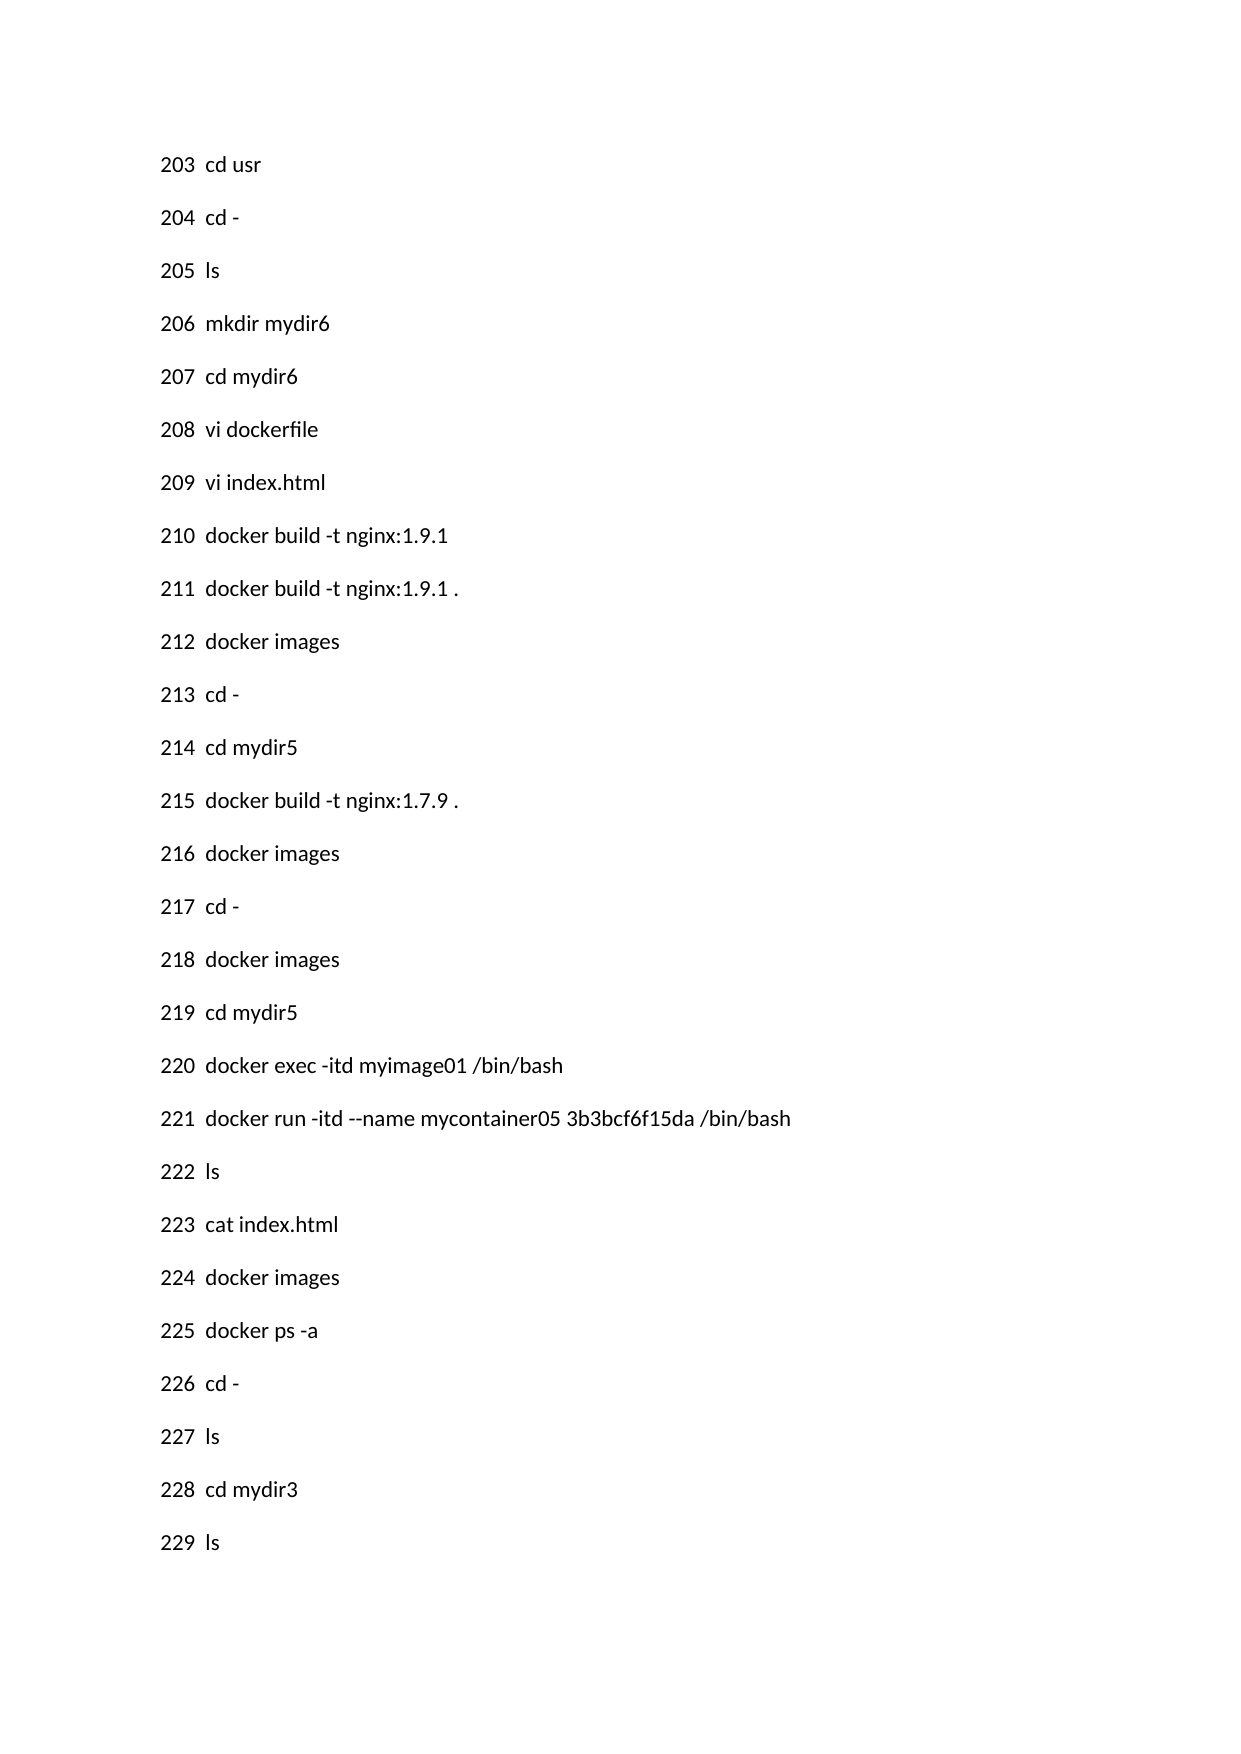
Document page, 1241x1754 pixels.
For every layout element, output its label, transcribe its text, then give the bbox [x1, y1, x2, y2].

text 216 docker images [150, 839, 1090, 867]
text 221 docker run -itd --name mycontainer05 3b3bcf6f15da /bin/bash [150, 1104, 1090, 1132]
text 209 vi index.html [150, 468, 1090, 496]
text 218 docker images [150, 945, 1090, 973]
text 212 docker images [150, 627, 1090, 655]
text 208 vi dockerfile [150, 415, 1090, 443]
text 217 cd - [150, 892, 1090, 920]
text 211 docker build -t nginx:1.9.1 . [150, 574, 1090, 602]
text 203 cd usr [150, 150, 1090, 178]
text 222 ls [150, 1157, 1090, 1185]
text 228 cd mydir3 [150, 1476, 1090, 1503]
text 224 docker images [150, 1263, 1090, 1291]
text 210 docker build -t nginx:1.9.1 [150, 521, 1090, 549]
text 213 cd - [150, 680, 1090, 708]
text 225 docker ps -a [150, 1316, 1090, 1344]
text 229 ls [150, 1528, 1090, 1557]
text 219 cd mydir5 [150, 998, 1090, 1026]
text 226 cd - [150, 1369, 1090, 1397]
text 220 docker exec -itd myimage01 /bin/bash [150, 1051, 1090, 1079]
text 215 docker build -t nginx:1.7.9 . [150, 786, 1090, 814]
text 223 cat index.html [150, 1210, 1090, 1238]
text 206 mkdir mydir6 [150, 309, 1090, 337]
text 204 cd - [150, 203, 1090, 231]
text 205 ls [150, 256, 1090, 284]
text 227 ls [150, 1422, 1090, 1451]
text 207 cd mydir6 [150, 362, 1090, 390]
text 214 cd mydir5 [150, 733, 1090, 761]
